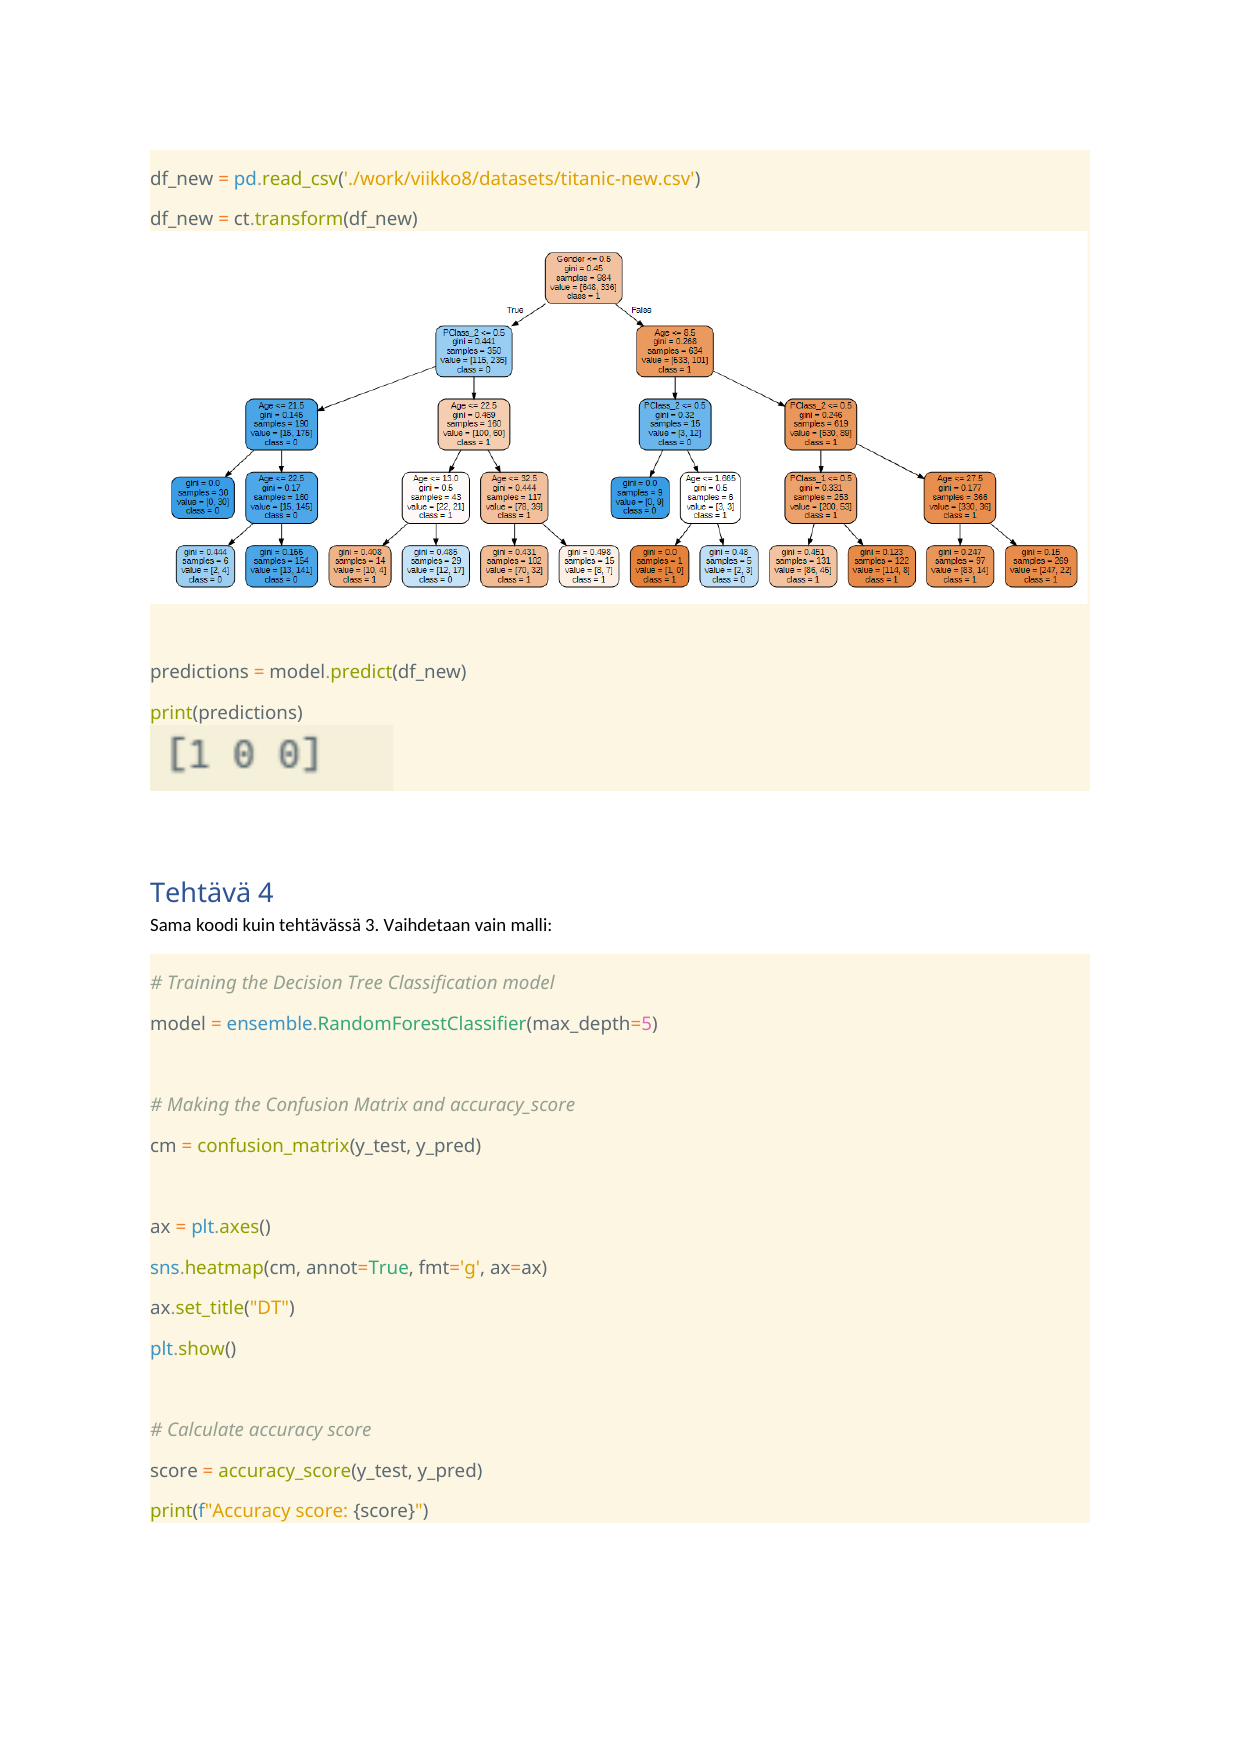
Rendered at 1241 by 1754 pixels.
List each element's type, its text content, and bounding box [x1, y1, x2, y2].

text Sama koodi kuin tehtävässä 3. Vaihdetaan vain malli: [150, 913, 1090, 936]
text ax.set_title("DT") [150, 1279, 1090, 1320]
picture [150, 231, 1088, 604]
text sns.heatmap(cm, annot=True, fmt='g', ax=ax) [150, 1239, 1090, 1279]
text # Making the Confusion Matrix and accuracy_score [150, 1076, 1090, 1117]
text cm = confusion_matrix(y_test, y_pred) [150, 1117, 1090, 1158]
subtitle Tehtävä 4 [150, 873, 1090, 910]
text # Training the Decision Tree Classification model [150, 954, 1090, 995]
text # Calculate accuracy score [150, 1401, 1090, 1442]
picture [150, 725, 394, 791]
text print(f"Accuracy score: {score}") [150, 1483, 1090, 1523]
text df_new = ct.transform(df_new) [150, 191, 1090, 231]
text model = ensemble.RandomForestClassifier(max_depth=5) [150, 995, 1090, 1036]
text plt.show() [150, 1320, 1090, 1361]
text print(predictions) [150, 684, 1090, 725]
text score = accuracy_score(y_test, y_pred) [150, 1442, 1090, 1483]
text ax = plt.axes() [150, 1198, 1090, 1239]
text df_new = pd.read_csv('./work/viikko8/datasets/titanic-new.csv') [150, 150, 1090, 191]
text predictions = model.predict(df_new) [150, 644, 1090, 684]
